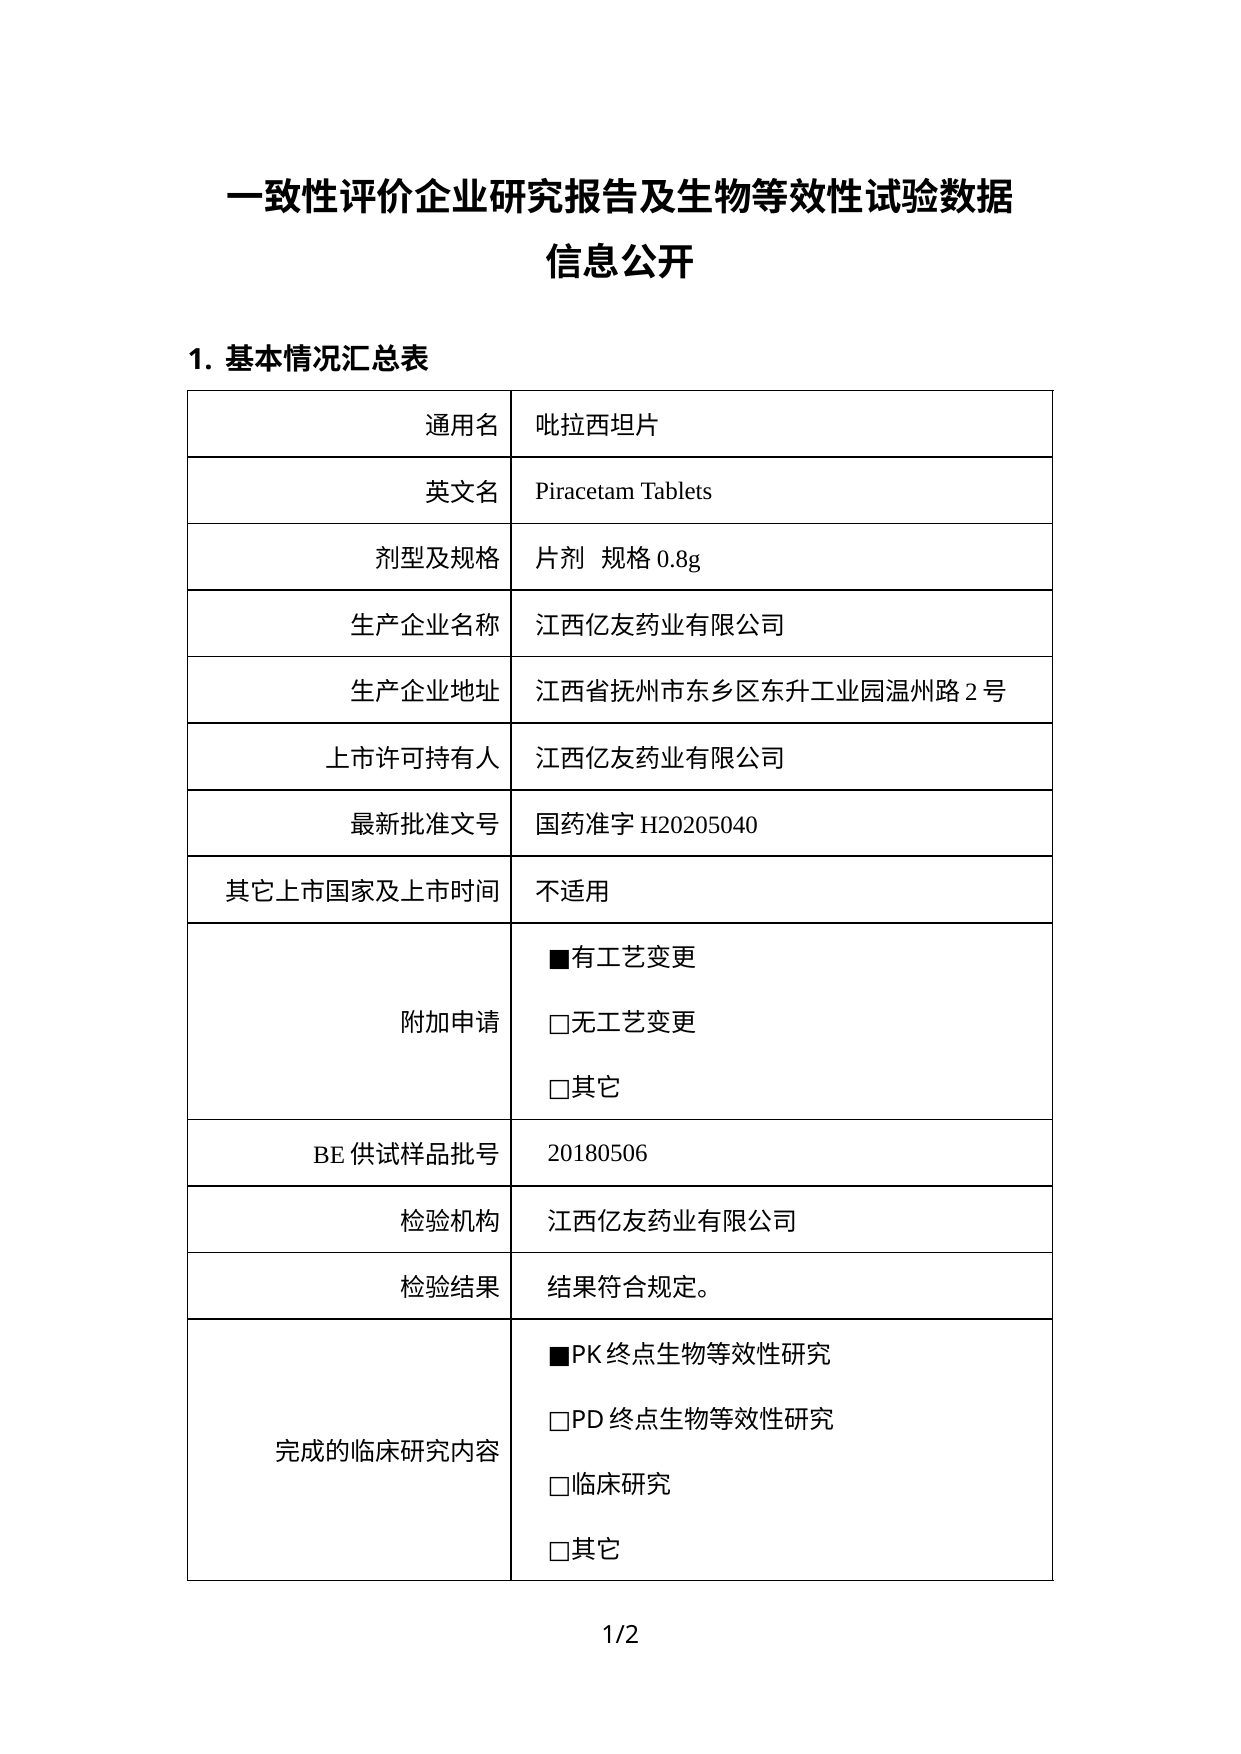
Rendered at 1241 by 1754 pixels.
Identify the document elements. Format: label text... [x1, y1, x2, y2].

table_cell 生产企业名称 [188, 591, 510, 656]
table_cell 上市许可持有人 [188, 724, 510, 789]
table_cell 结果符合规定。 [512, 1253, 1052, 1318]
table_cell 江西省抚州市东乡区东升工业园温州路2号 [512, 657, 1052, 722]
table_header 吡拉西坦片 [512, 391, 1052, 456]
table_cell 国药准字H20205040 [512, 791, 1052, 855]
table_cell ■有工艺变更 □无工艺变更 □其它 [512, 924, 1052, 1118]
table_cell 检验结果 [188, 1253, 510, 1318]
table_cell 不适用 [512, 857, 1052, 922]
table_cell 完成的临床研究内容 [188, 1320, 510, 1580]
table_header 通用名 [188, 391, 510, 456]
table_cell Piracetam Tablets [512, 458, 1052, 523]
table_cell 20180506 [512, 1120, 1052, 1185]
table_cell 生产企业地址 [188, 657, 510, 722]
table_cell 其它上市国家及上市时间 [188, 857, 510, 922]
table_cell 片剂 规格0.8g [512, 524, 1052, 589]
text 一致性评价企业研究报告及生物等效性试验数据 [187, 162, 1053, 227]
list 基本情况汇总表 [187, 324, 1053, 389]
table_cell 最新批准文号 [188, 791, 510, 855]
table_cell 检验机构 [188, 1187, 510, 1252]
table_cell 英文名 [188, 458, 510, 523]
text 信息公开 [187, 227, 1053, 292]
table_cell ■PK终点生物等效性研究 □PD终点生物等效性研究 □临床研究 □其它 [512, 1320, 1052, 1580]
table_cell 江西亿友药业有限公司 [512, 724, 1052, 789]
table_cell BE供试样品批号 [188, 1120, 510, 1185]
table_cell 江西亿友药业有限公司 [512, 1187, 1052, 1252]
table_cell 江西亿友药业有限公司 [512, 591, 1052, 656]
table_cell 剂型及规格 [188, 524, 510, 589]
table_cell 附加申请 [188, 924, 510, 1118]
